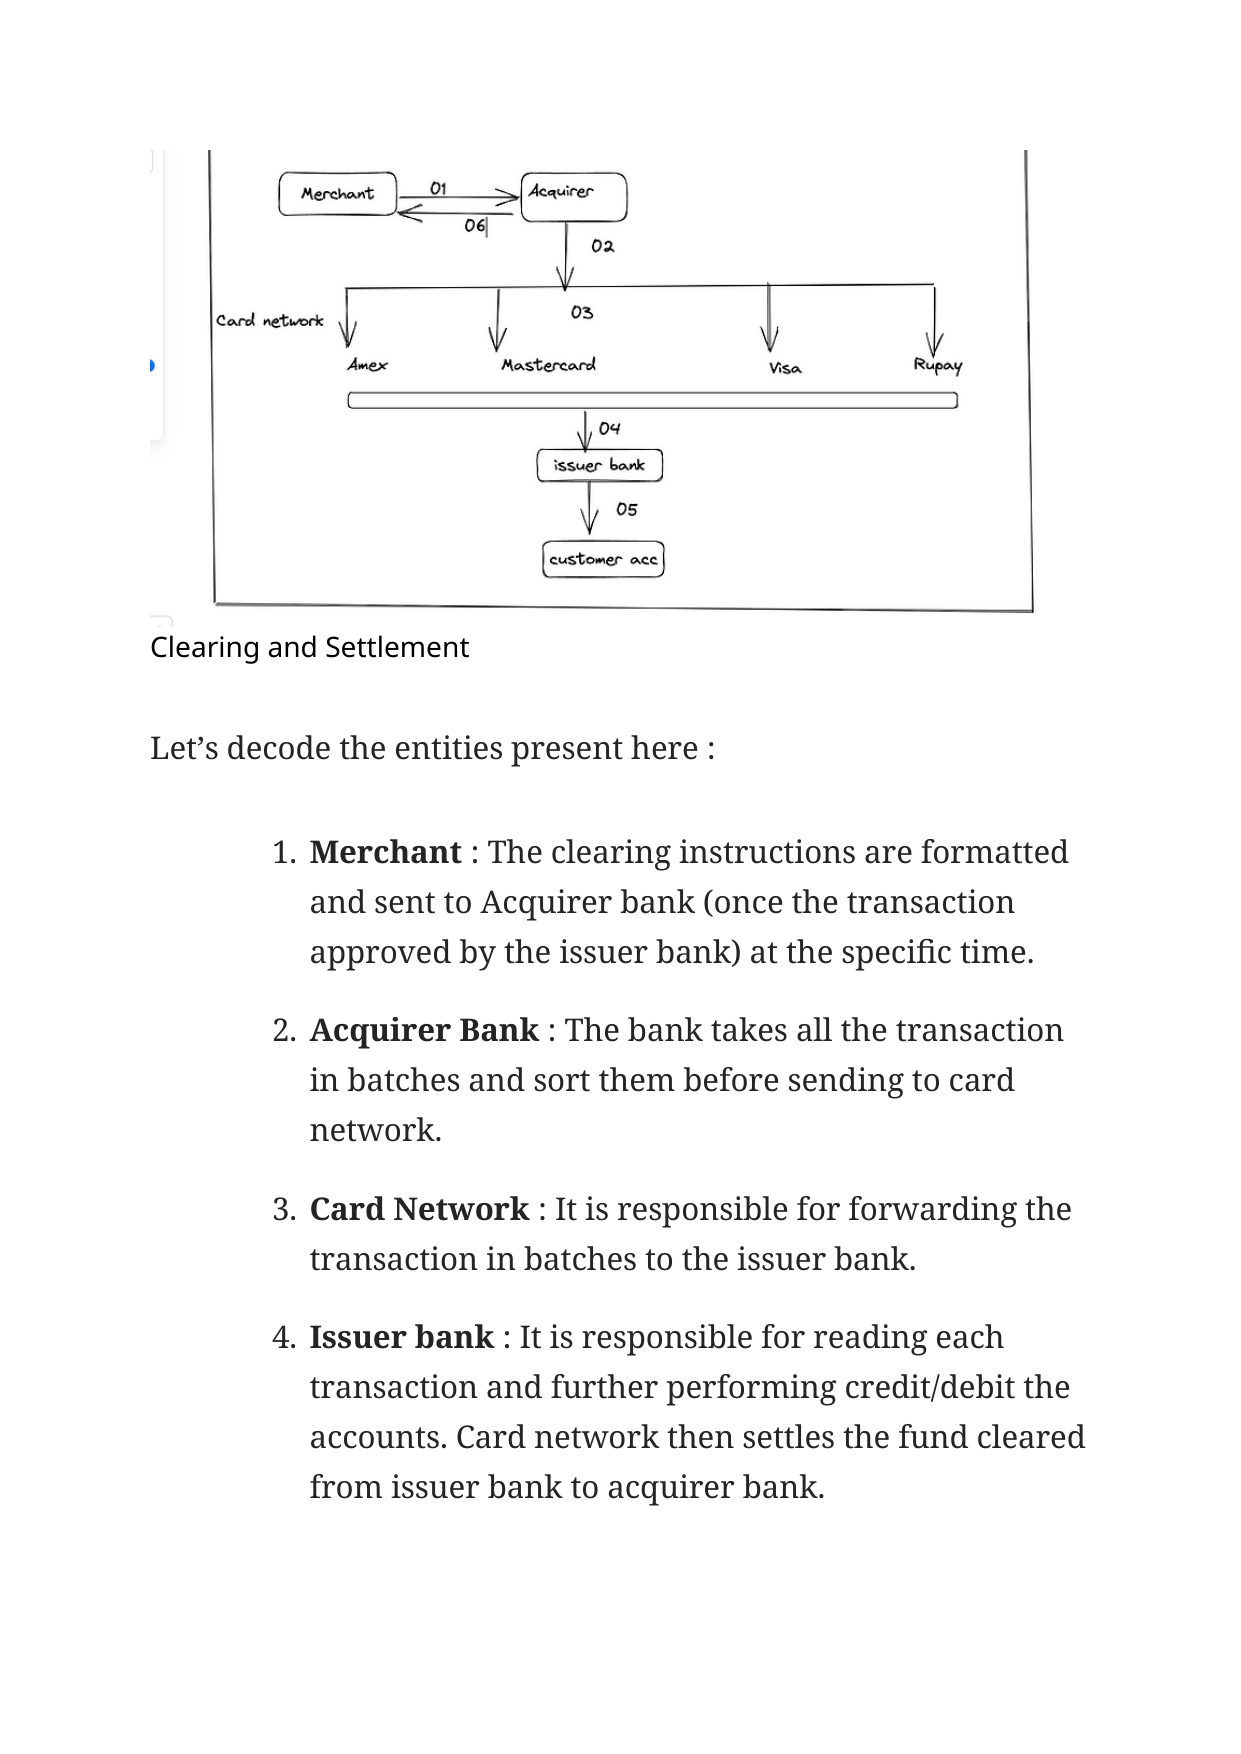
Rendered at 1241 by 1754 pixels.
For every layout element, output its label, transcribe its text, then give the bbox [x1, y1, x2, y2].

text Let’s decode the entities present here : [150, 719, 1090, 769]
list Merchant : The clearing instructions are formatted and sent to Acquirer bank (once the transaction approved by the issuer bank) at the specific time. [272, 822, 1090, 972]
list Issuer bank : It is responsible for reading each transaction and further performing credit/debit the accounts. Card network then settles the fund cleared from issuer bank to acquirer bank. [272, 1308, 1090, 1508]
picture [150, 150, 1091, 627]
text Clearing and Settlement [150, 627, 1090, 665]
list Card Network : It is responsible for forwarding the transaction in batches to the issuer bank. [272, 1179, 1090, 1279]
list Acquirer Bank : The bank takes all the transaction in batches and sort them before sending to card network. [272, 1001, 1090, 1151]
